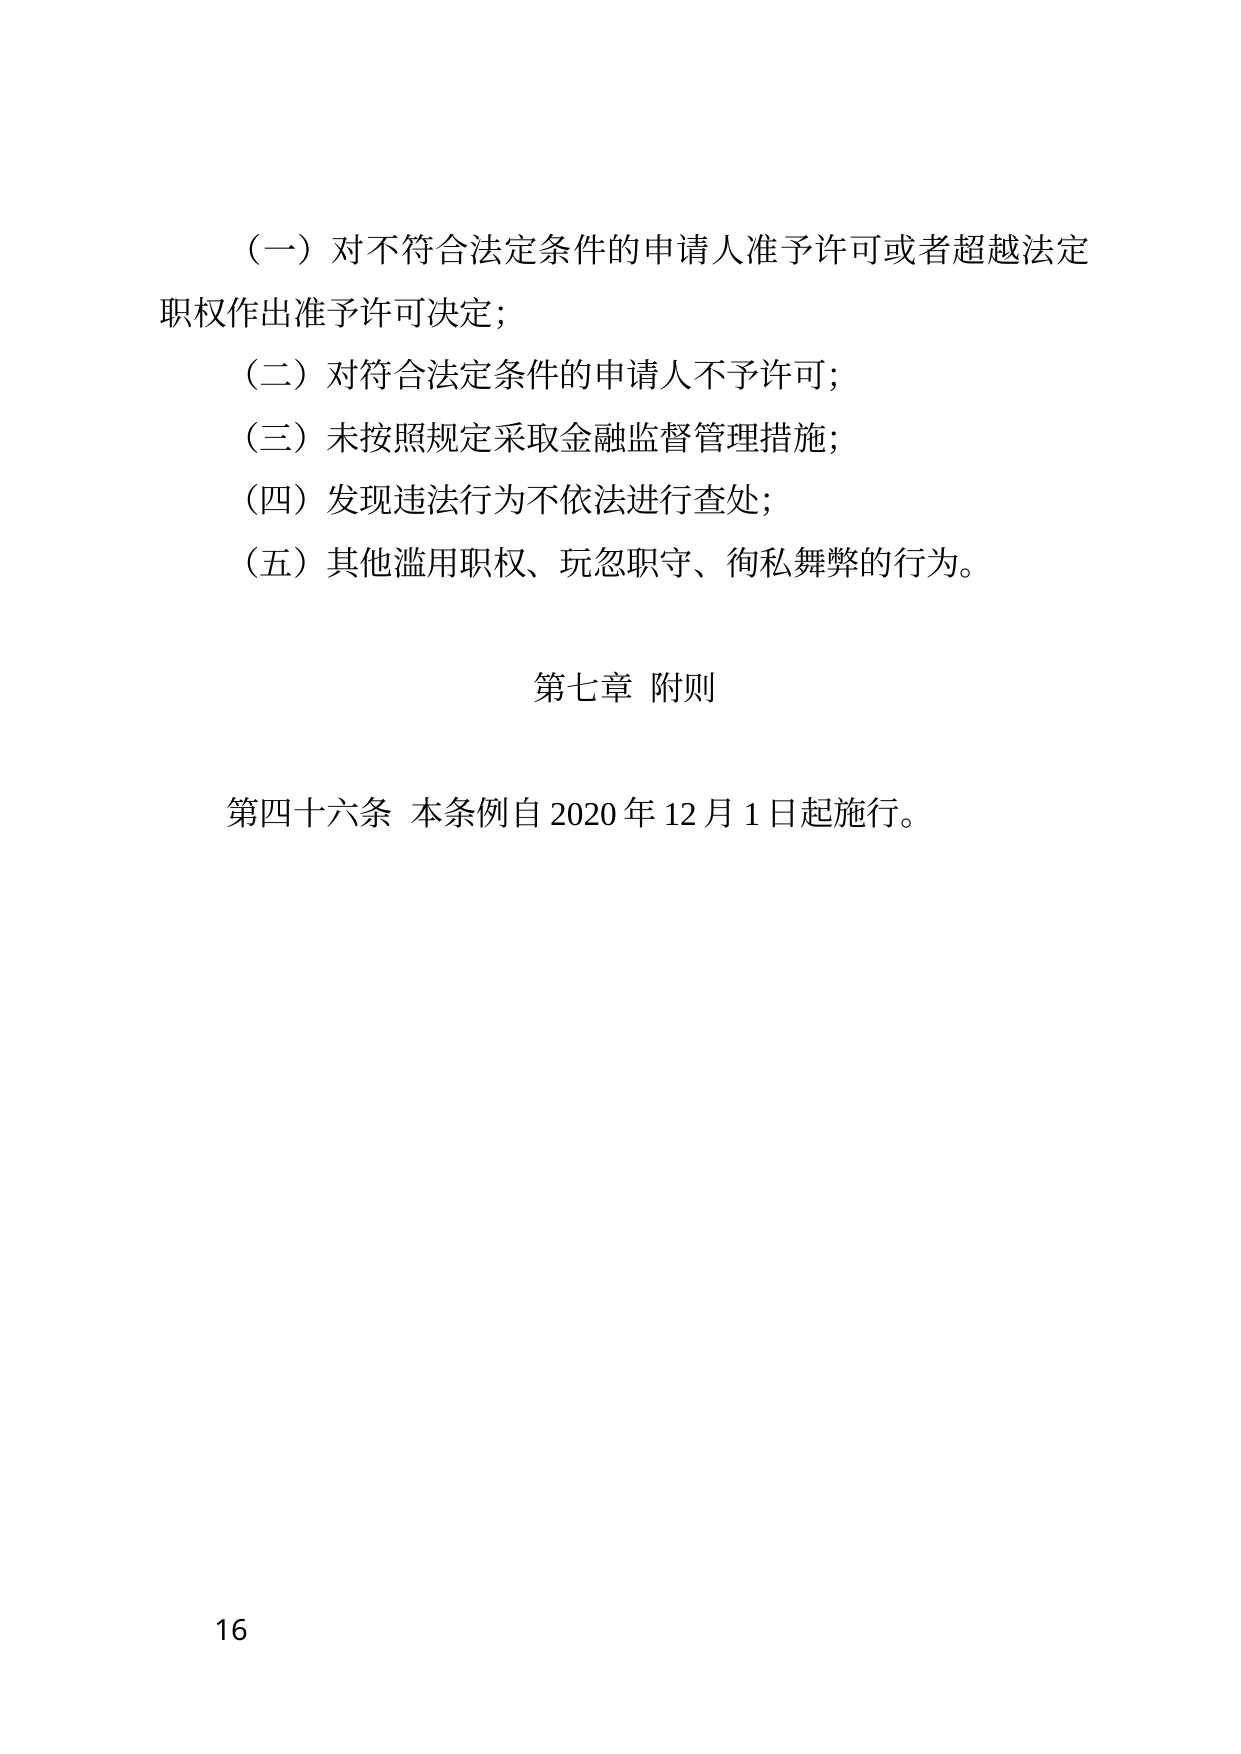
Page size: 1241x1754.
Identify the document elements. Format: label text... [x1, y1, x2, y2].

text （一）对不符合法定条件的申请人准予许可或者超越法定职权作出准予许可决定； [159, 213, 1090, 338]
text （五）其他滥用职权、玩忽职守、徇私舞弊的行为。 [159, 525, 1090, 588]
text 第七章 附则 [159, 650, 1090, 713]
text 第四十六条 本条例自2020年12月1日起施行。 [159, 775, 1090, 838]
text （四）发现违法行为不依法进行查处； [159, 463, 1090, 525]
text （二）对符合法定条件的申请人不予许可； [159, 338, 1090, 400]
text （三）未按照规定采取金融监督管理措施； [159, 400, 1090, 463]
